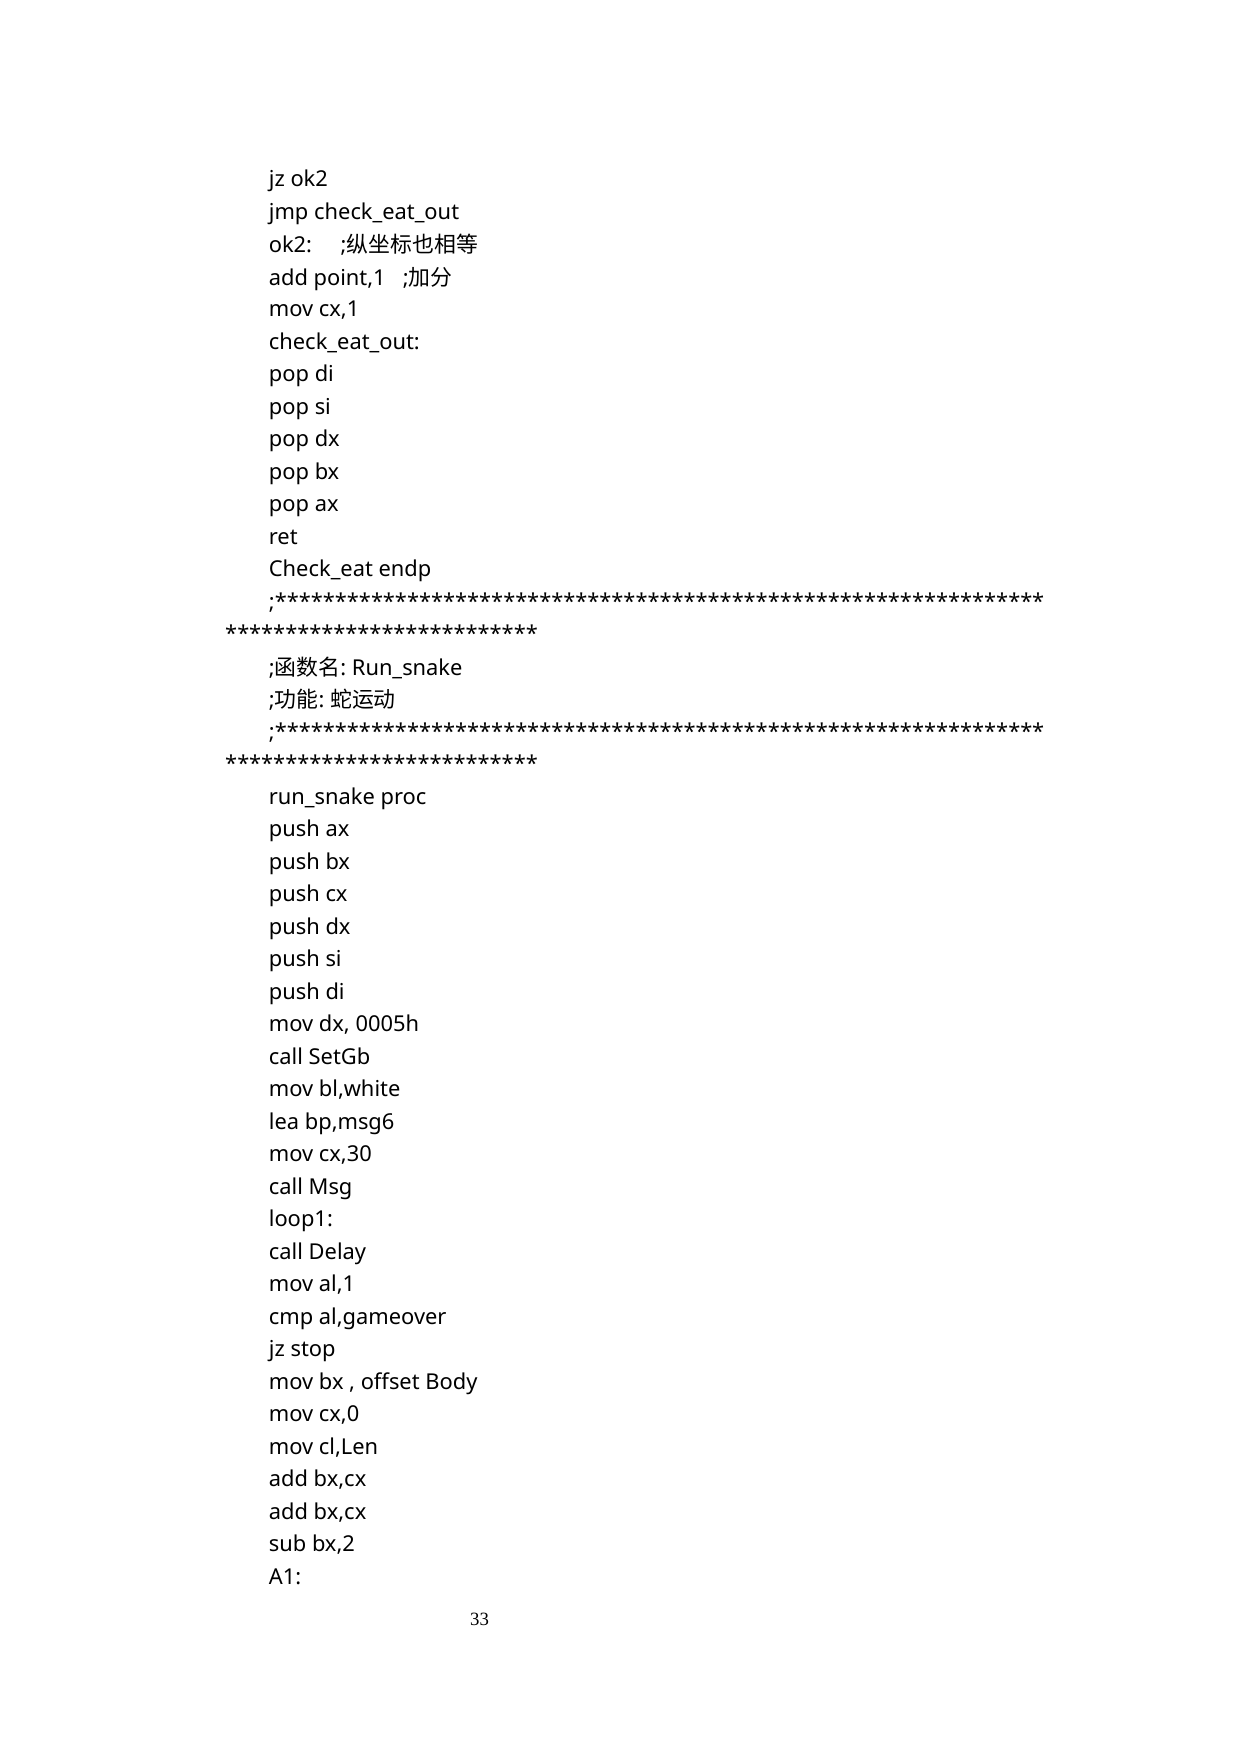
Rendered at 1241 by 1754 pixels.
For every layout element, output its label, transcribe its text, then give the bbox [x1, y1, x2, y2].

text mov cx,1 [225, 292, 1053, 324]
text push ax [225, 812, 1053, 844]
text push bx [225, 844, 1053, 877]
text lea bp,msg6 [225, 1104, 1053, 1137]
text Check_eat endp [225, 552, 1053, 584]
text add bx,cx [225, 1462, 1053, 1494]
text pop ax [225, 487, 1053, 519]
text mov cx,0 [225, 1397, 1053, 1429]
text push si [225, 942, 1053, 974]
text add point,1 ;加分 [225, 259, 1053, 292]
text push di [225, 974, 1053, 1007]
text pop si [225, 389, 1053, 422]
text mov dx, 0005h [225, 1007, 1053, 1039]
text check_eat_out: [225, 324, 1053, 357]
text pop di [225, 357, 1053, 389]
text call Delay [225, 1234, 1053, 1267]
text push cx [225, 877, 1053, 909]
text pop bx [225, 454, 1053, 487]
text A1: [225, 1559, 1053, 1592]
text call Msg [225, 1169, 1053, 1202]
text ;功能: 蛇运动 [225, 682, 1053, 714]
text mov al,1 [225, 1267, 1053, 1299]
text ret [225, 519, 1053, 552]
text call SetGb [225, 1039, 1053, 1072]
text mov cl,Len [225, 1429, 1053, 1462]
text sub bx,2 [225, 1527, 1053, 1559]
text ;****************************************************************************************** [225, 584, 1053, 649]
text pop dx [225, 422, 1053, 454]
text run_snake proc [225, 779, 1053, 812]
text mov bl,white [225, 1072, 1053, 1104]
text jmp check_eat_out [225, 194, 1053, 227]
text ;函数名: Run_snake [225, 649, 1053, 682]
text ;****************************************************************************************** [225, 714, 1053, 779]
text add bx,cx [225, 1494, 1053, 1527]
text push dx [225, 909, 1053, 942]
text ok2: ;纵坐标也相等 [225, 227, 1053, 259]
text cmp al,gameover [225, 1299, 1053, 1332]
text jz ok2 [225, 162, 1053, 194]
text mov bx , offset Body [225, 1364, 1053, 1397]
text loop1: [225, 1202, 1053, 1234]
text jz stop [225, 1332, 1053, 1364]
text mov cx,30 [225, 1137, 1053, 1169]
